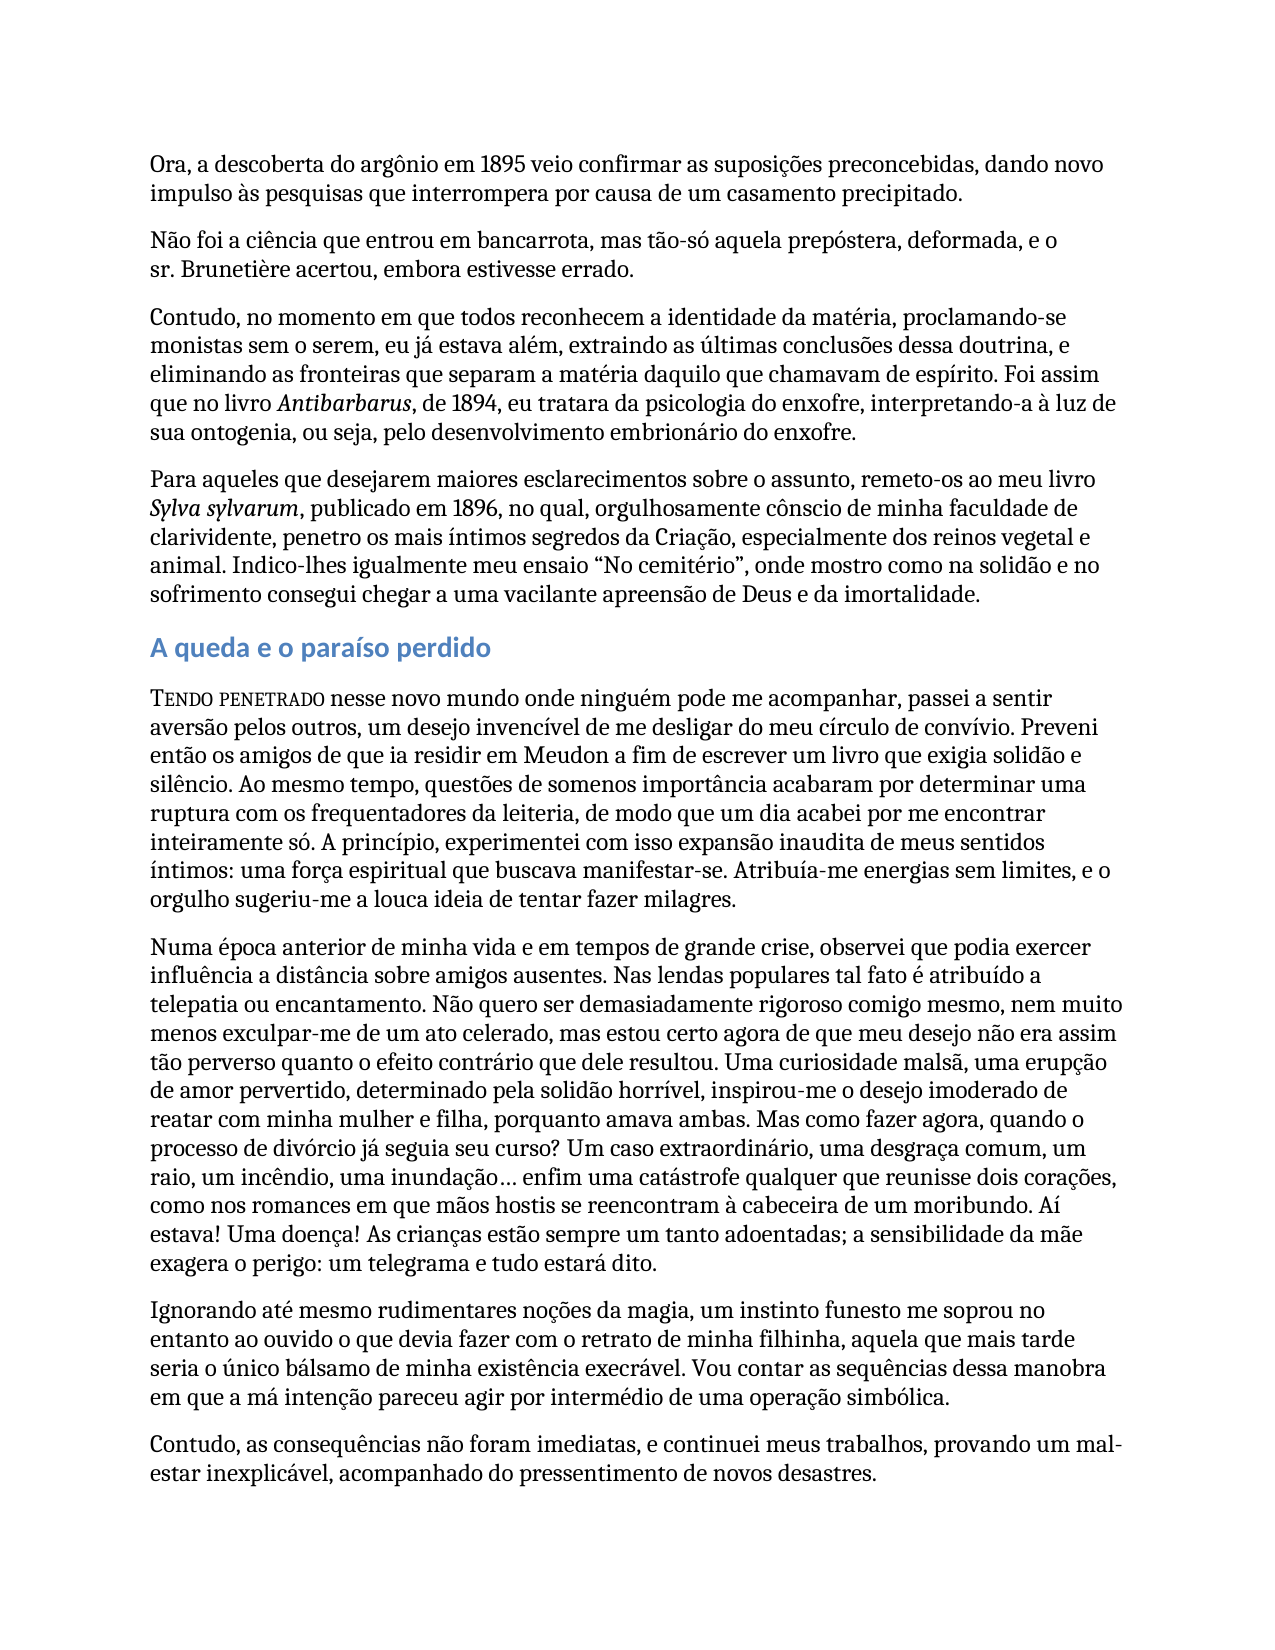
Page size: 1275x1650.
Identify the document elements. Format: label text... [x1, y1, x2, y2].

text Tendo penetrado nesse novo mundo onde ninguém pode me acompanhar, passei a sentir aversão pelos outros, um desejo invencível de me desligar do meu círculo de convívio. Preveni então os amigos de que ia residir em Meudon a fim de escrever um livro que exigia solidão e silêncio. Ao mesmo tempo, questões de somenos importância acabaram por determinar uma ruptura com os frequentadores da leiteria, de modo que um dia acabei por me encontrar inteiramente só. A princípio, experimentei com isso expansão inaudita de meus sentidos íntimos: uma força espiritual que buscava manifestar-se. Atribuía-me energias sem limites, e o orgulho sugeriu-me a louca ideia de tentar fazer milagres. [150, 684, 1125, 914]
text Não foi a ciência que entrou em bancarrota, mas tão-só aquela prepóstera, deformada, e o sr. Brunetière acertou, embora estivesse errado. [150, 226, 1125, 284]
subtitle A queda e o paraíso perdido [150, 629, 1125, 665]
text Ignorando até mesmo rudimentares noções da magia, um instinto funesto me soprou no entanto ao ouvido o que devia fazer com o retrato de minha filhinha, aquela que mais tarde seria o único bálsamo de minha existência execrável. Vou contar as sequências dessa manobra em que a má intenção pareceu agir por intermédio de uma operação simbólica. [150, 1296, 1125, 1411]
text Contudo, as consequências não foram imediatas, e continuei meus trabalhos, provando um mal-estar inexplicável, acompanhado do pressentimento de novos desastres. [150, 1430, 1125, 1488]
text Ora, a descoberta do argônio em 1895 veio confirmar as suposições preconcebidas, dando novo impulso às pesquisas que interrompera por causa de um casamento precipitado. [150, 150, 1125, 207]
text Para aqueles que desejarem maiores esclarecimentos sobre o assunto, remeto-os ao meu livro Sylva sylvarum, publicado em 1896, no qual, orgulhosamente cônscio de minha faculdade de clarividente, penetro os mais íntimos segredos da Criação, especialmente dos reinos vegetal e animal. Indico-lhes igualmente meu ensaio “No cemitério”, onde mostro como na solidão e no sofrimento consegui chegar a uma vacilante apreensão de Deus e da imortalidade. [150, 465, 1125, 609]
text Contudo, no momento em que todos reconhecem a identidade da matéria, proclamando-se monistas sem o serem, eu já estava além, extraindo as últimas conclusões dessa doutrina, e eliminando as fronteiras que separam a matéria daquilo que chamavam de espírito. Foi assim que no livro Antibarbarus, de 1894, eu tratara da psicologia do enxofre, interpretando-a à luz de sua ontogenia, ou seja, pelo desenvolvimento embrionário do enxofre. [150, 302, 1125, 446]
text Numa época anterior de minha vida e em tempos de grande crise, observei que podia exercer influência a distância sobre amigos ausentes. Nas lendas populares tal fato é atribuído a telepatia ou encantamento. Não quero ser demasiadamente rigoroso comigo mesmo, nem muito menos exculpar-me de um ato celerado, mas estou certo agora de que meu desejo não era assim tão perverso quanto o efeito contrário que dele resultou. Uma curiosidade malsã, uma erupção de amor pervertido, determinado pela solidão horrível, inspirou-me o desejo imoderado de reatar com minha mulher e filha, porquanto amava ambas. Mas como fazer agora, quando o processo de divórcio já seguia seu curso? Um caso extraordinário, uma desgraça comum, um raio, um incêndio, uma inundação… enfim uma catástrofe qualquer que reunisse dois corações, como nos romances em que mãos hostis se reencontram à cabeceira de um moribundo. Aí estava! Uma doença! As crianças estão sempre um tanto adoentadas; a sensibilidade da mãe exagera o perigo: um telegrama e tudo estará dito. [150, 933, 1125, 1278]
